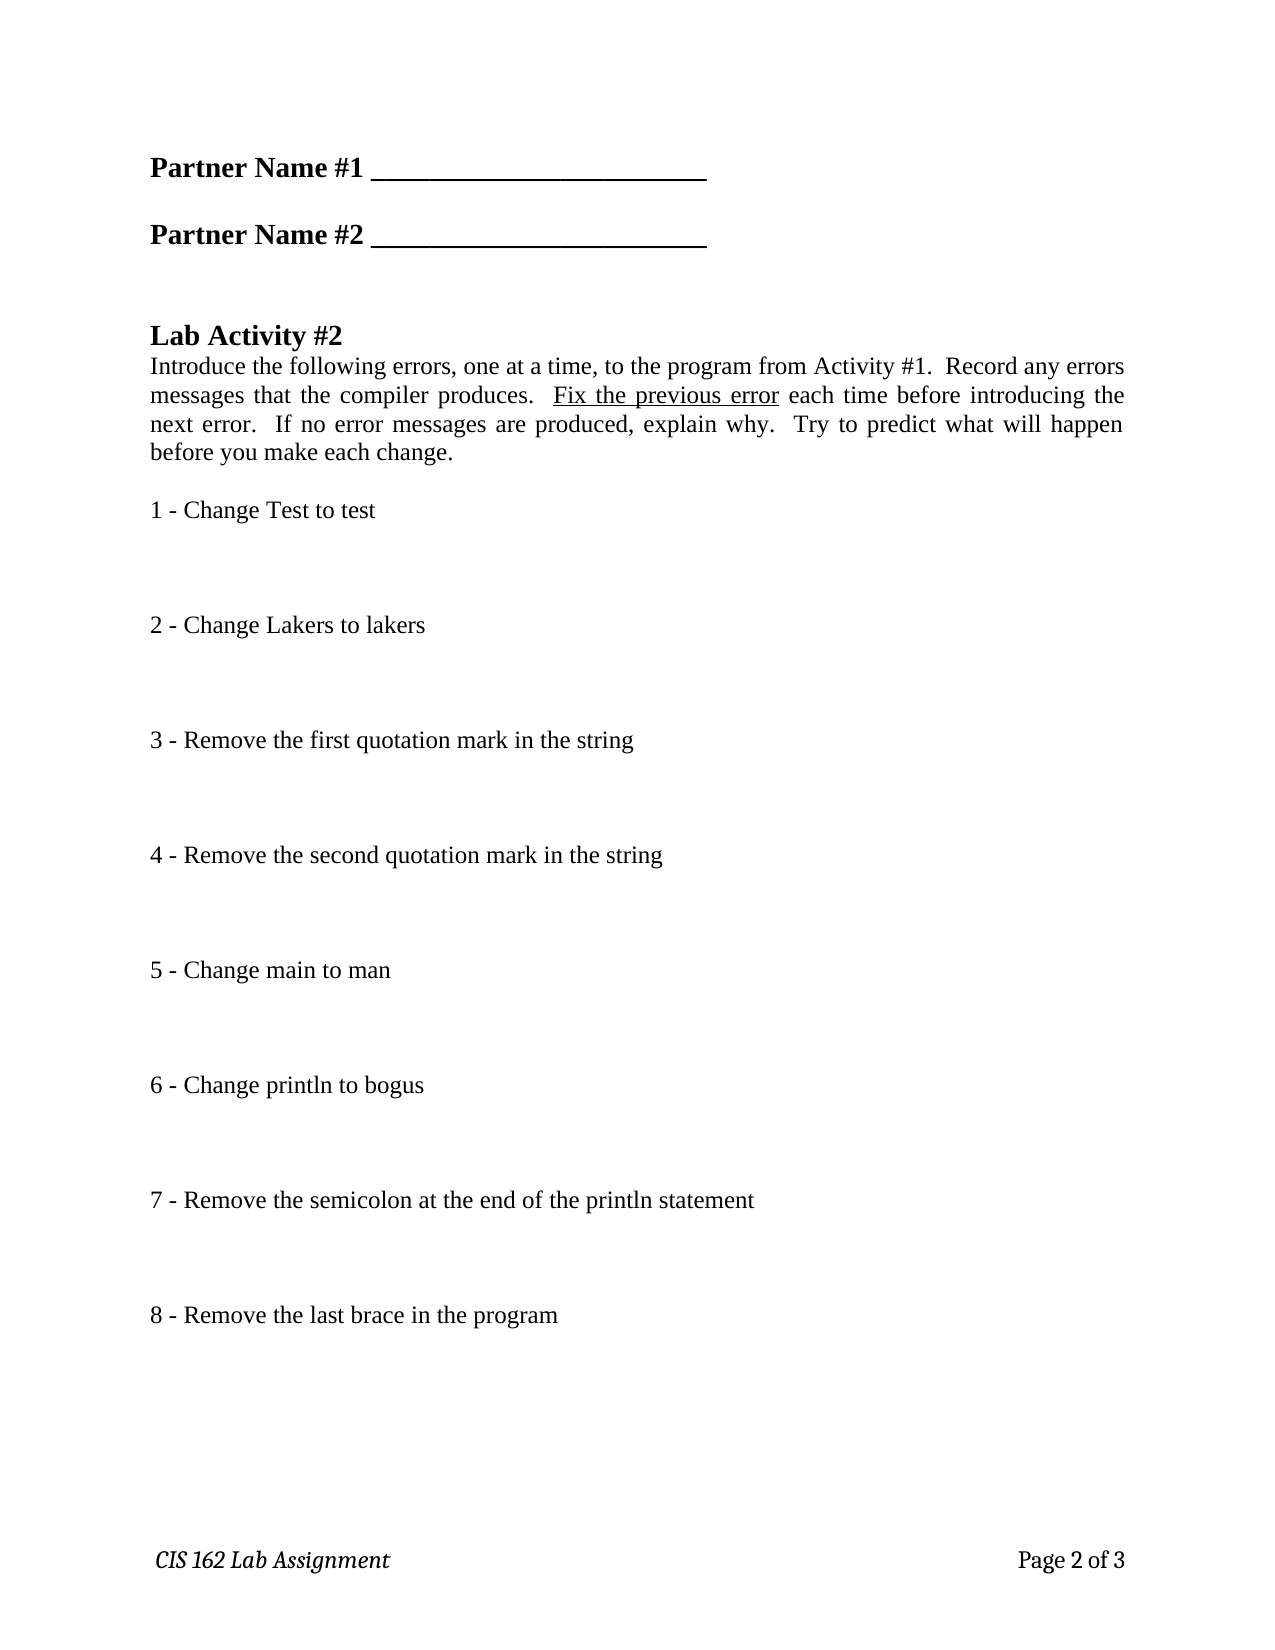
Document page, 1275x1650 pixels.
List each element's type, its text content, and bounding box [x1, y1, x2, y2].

text 2 - Change Lakers to lakers [150, 610, 1125, 639]
text Partner Name #1 _______________________ [150, 150, 1125, 183]
text Partner Name #2 _______________________ [150, 217, 1125, 251]
text 5 - Change main to man [150, 955, 1125, 984]
text 8 - Remove the last brace in the program [150, 1300, 1125, 1329]
text Lab Activity #2 [150, 318, 1125, 351]
text Introduce the following errors, one at a time, to the program from Activity #1. Record any errors messages that the compiler produces. Fix the previous error each time before introducing the next error. If no error messages are produced, explain why. Try to predict what will happen before you make each change. [150, 351, 1125, 466]
text 3 - Remove the first quotation mark in the string [150, 725, 1125, 754]
text 6 - Change println to bogus [150, 1070, 1125, 1099]
text 1 - Change Test to test [150, 495, 1125, 524]
text 7 - Remove the semicolon at the end of the println statement [150, 1185, 1125, 1214]
text 4 - Remove the second quotation mark in the string [150, 840, 1125, 869]
